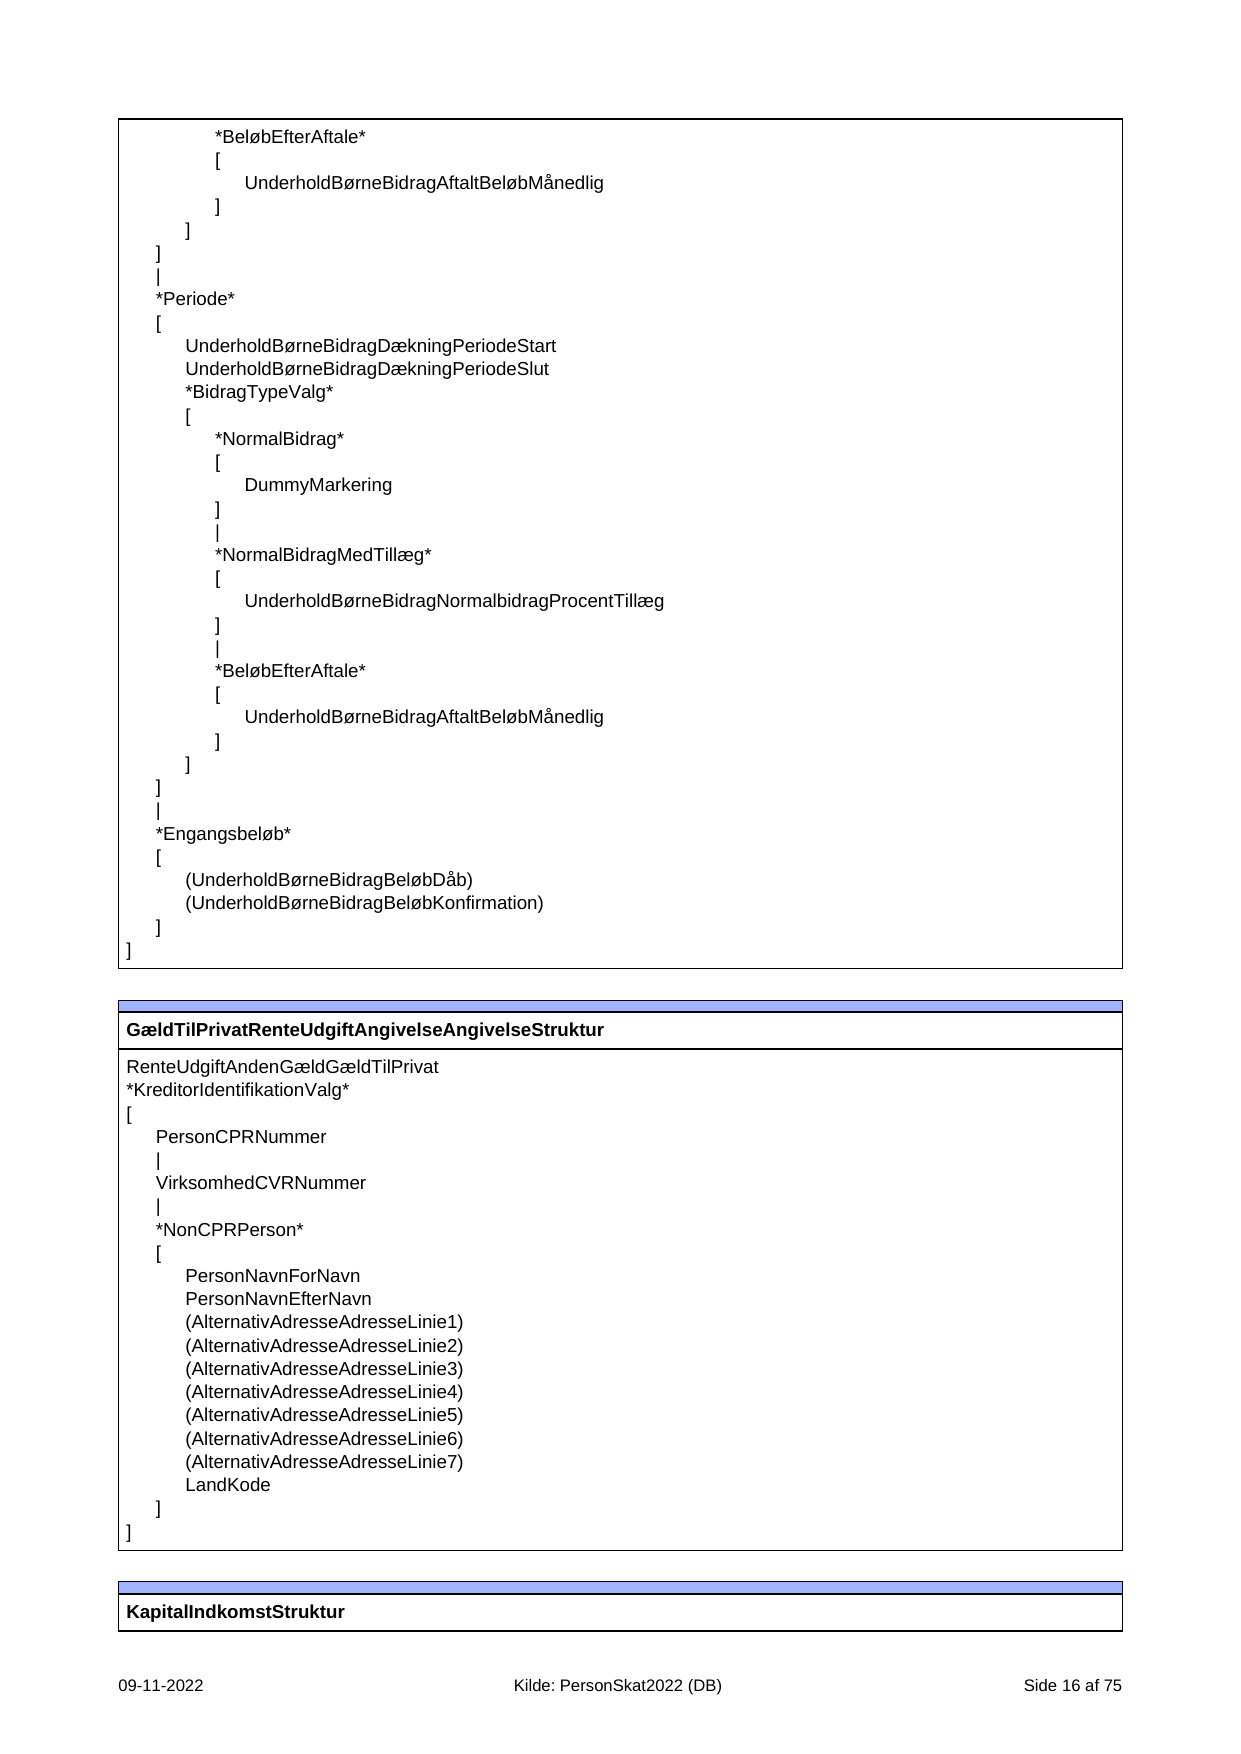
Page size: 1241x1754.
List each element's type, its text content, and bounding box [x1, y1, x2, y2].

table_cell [119, 120, 1122, 968]
table_cell RenteUdgiftAndenGældGældTilPrivat *KreditorIdentifikationValg* [ PersonCPRNummer | VirksomhedCVRNummer | *NonCPRPerson* [ PersonNavnForNavn PersonNavnEfterNavn (AlternativAdresseAdresseLinie1) (AlternativAdresseAdresseLinie2) (AlternativAdresseAdresseLinie3) (AlternativAdresseAdresseLinie4) (AlternativAdresseAdresseLinie5) (AlternativAdresseAdresseLinie6) (AlternativAdresseAdresseLinie7) LandKode ] ] [119, 1050, 1122, 1550]
table_cell GældTilPrivatRenteUdgiftAngivelseAngivelseStruktur [119, 1013, 1122, 1048]
table_header [119, 1582, 1122, 1593]
table_cell KapitalIndkomstStruktur [119, 1595, 1122, 1630]
table_header [119, 1001, 1122, 1011]
